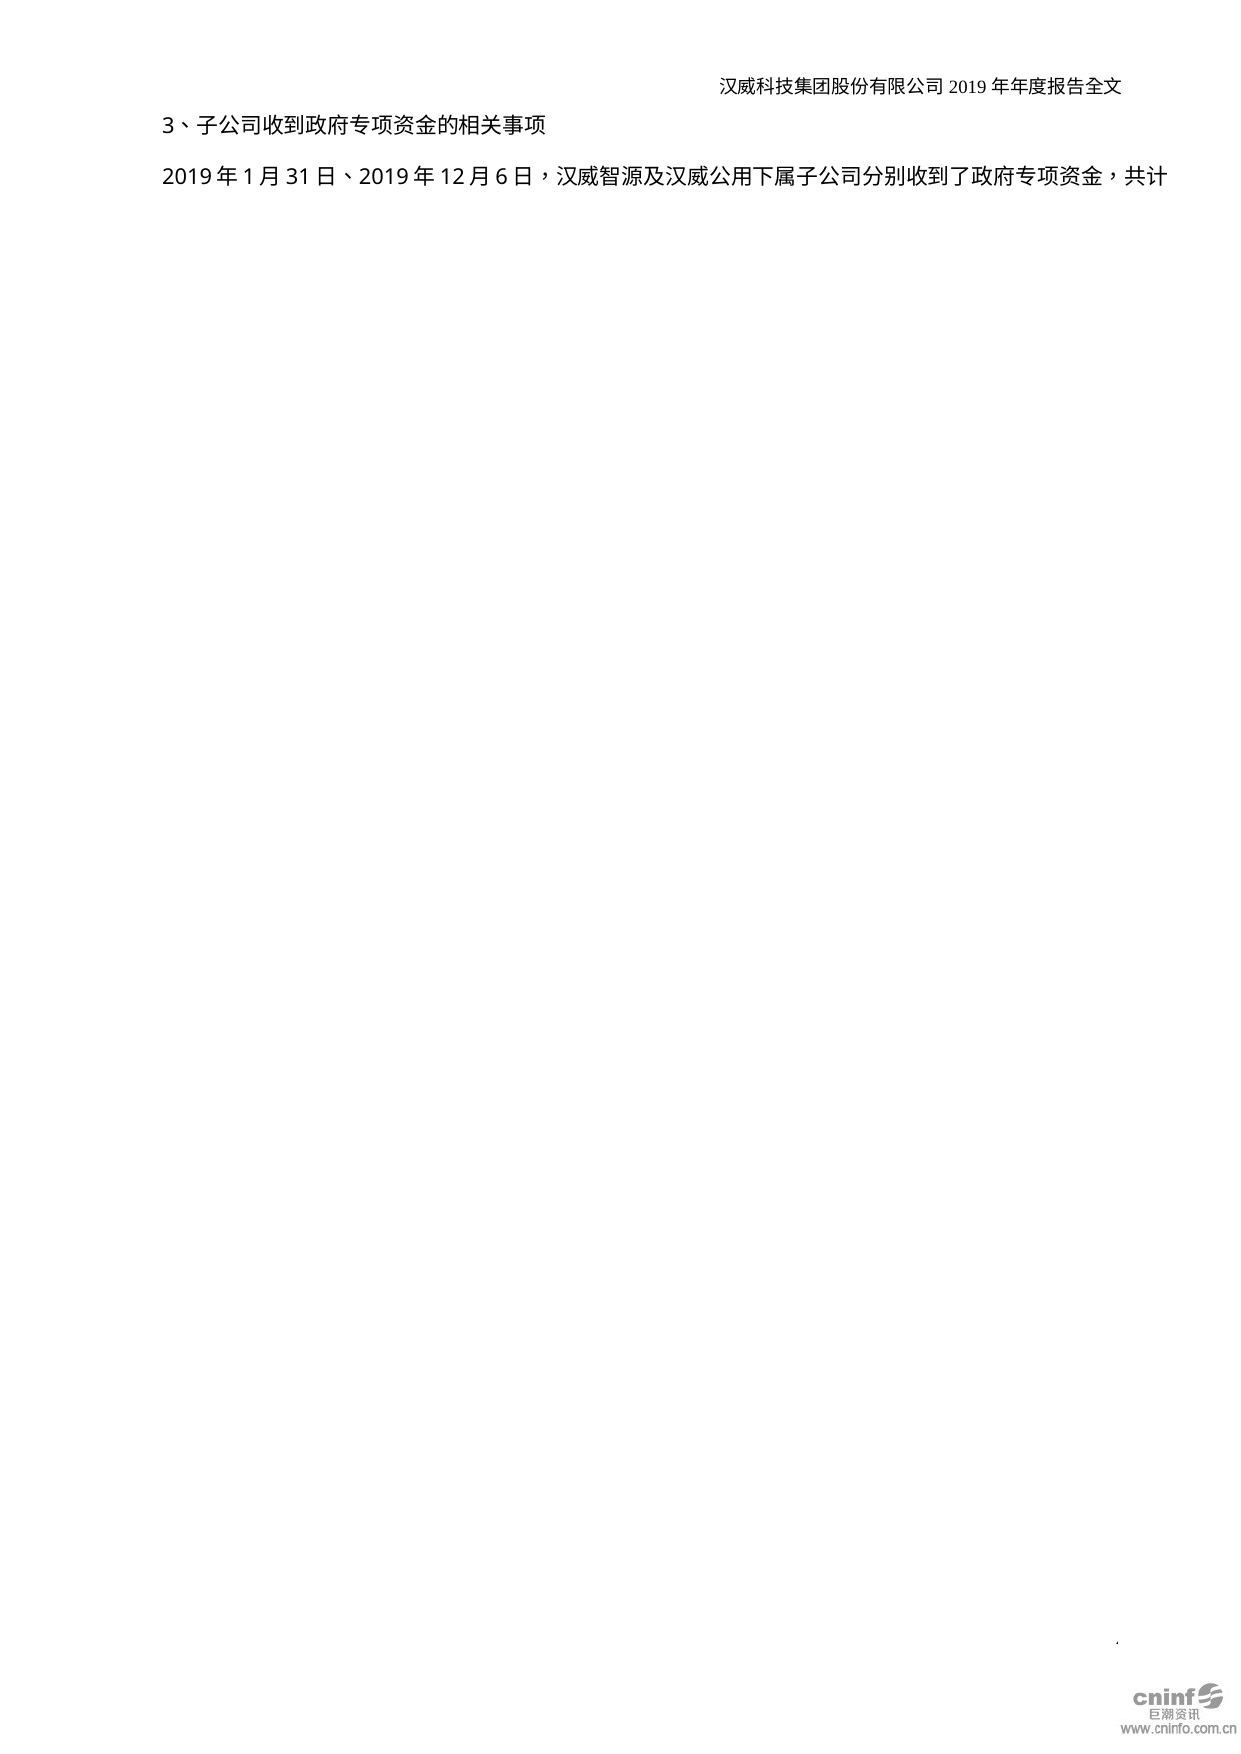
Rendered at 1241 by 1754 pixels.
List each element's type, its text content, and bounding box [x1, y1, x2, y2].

picture [1115, 1680, 1240, 1737]
text 3、子公司收到政府专项资金的相关事项 [162, 110, 1240, 140]
text 2019年1月31日、2019年12月6日，汉威智源及汉威公用下属子公司分别收到了政府专项资金，共计 [162, 161, 1240, 191]
